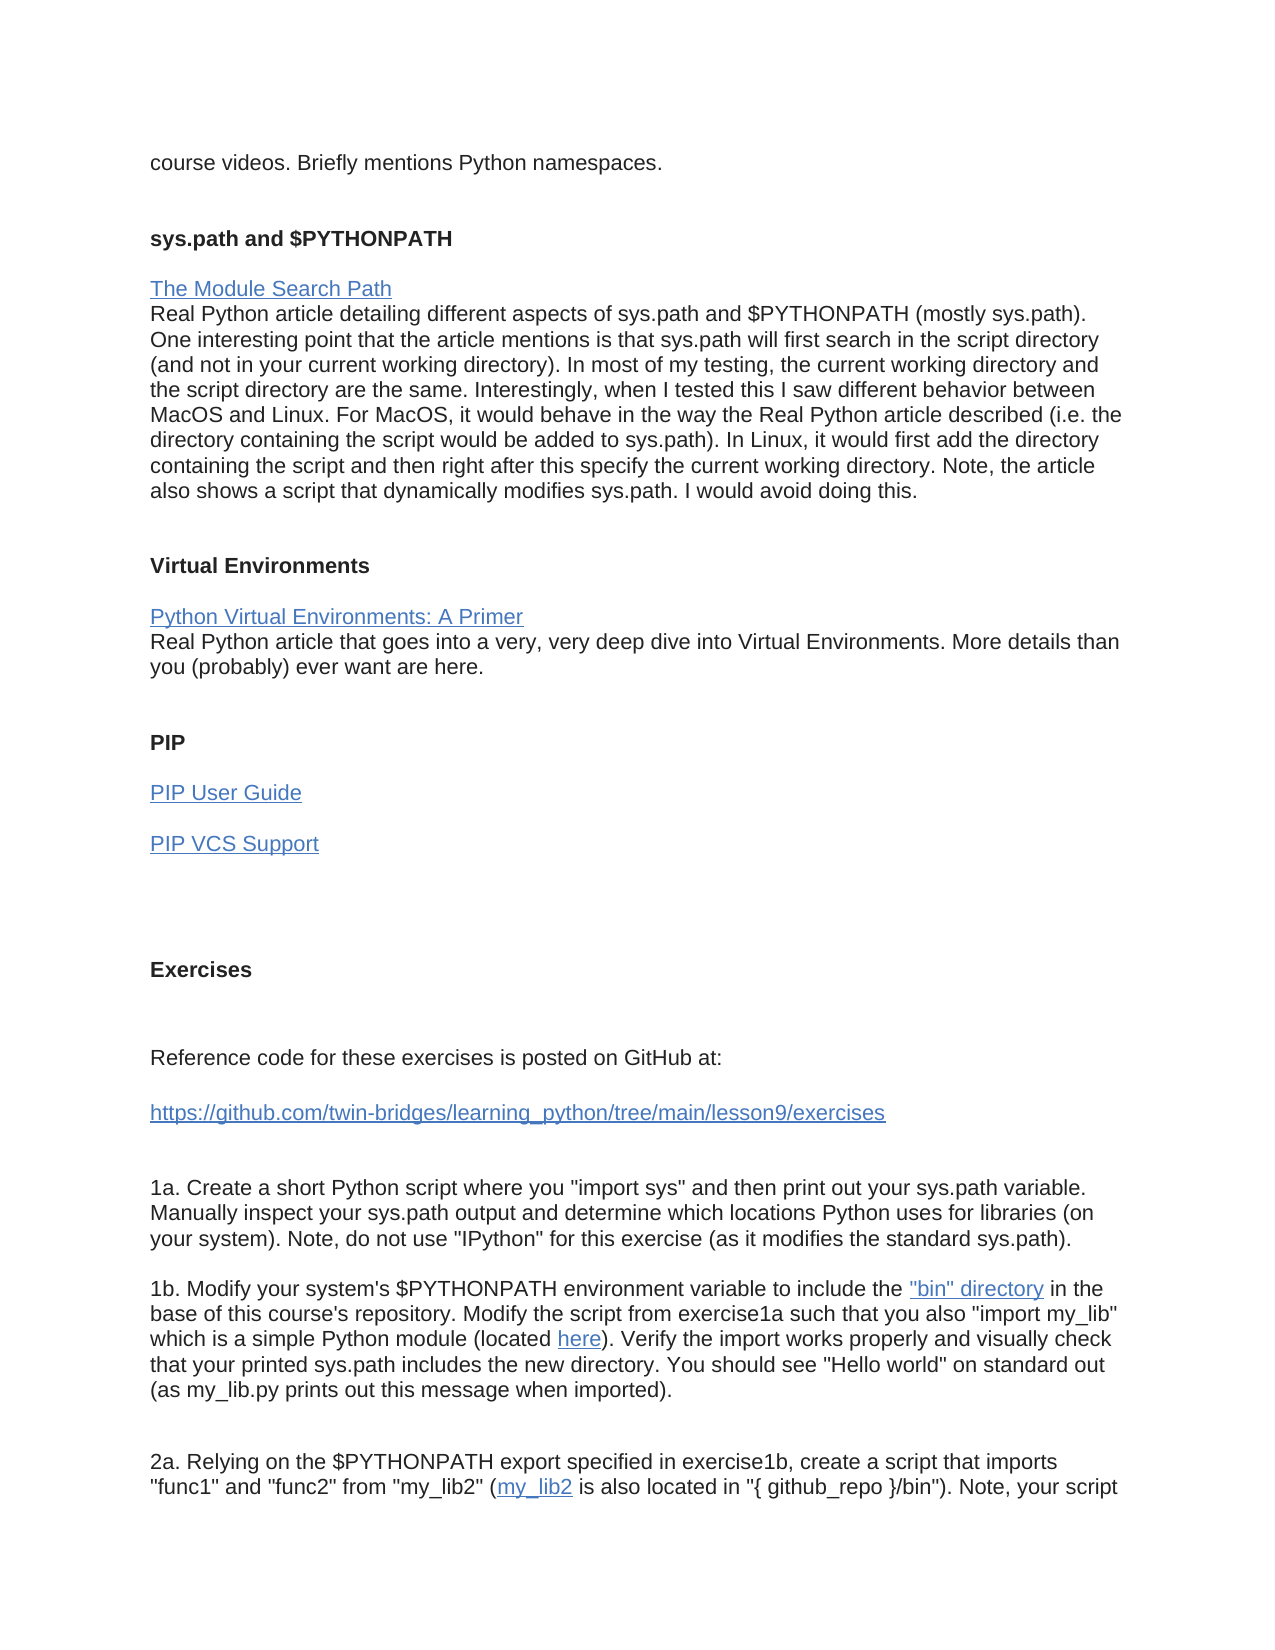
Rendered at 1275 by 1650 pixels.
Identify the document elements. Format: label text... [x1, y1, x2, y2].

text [150, 150, 1125, 1016]
text https://github.com/twin-bridges/learning_python/tree/main/lesson9/exercises 1a. Create a short Python script where you "import sys" and then print out your sys.path variable. Manually inspect your sys.path output and determine which locations Python uses for libraries (on your system). Note, do not use "IPython" for this exercise (as it modifies the standard sys.path). 1b. Modify your system's $PYTHONPATH environment variable to include the "bin" directory in the base of this course's repository. Modify the script from exercise1a such that you also "import my_lib" which is a simple Python module (located here). Verify the import works properly and visually check that your printed sys.path includes the new directory. You should see "Hello world" on standard out (as my_lib.py prints out this message when imported). [150, 1099, 1125, 1402]
text Reference code for these exercises is posted on GitHub at: [150, 1045, 1125, 1070]
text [150, 1424, 1125, 1499]
